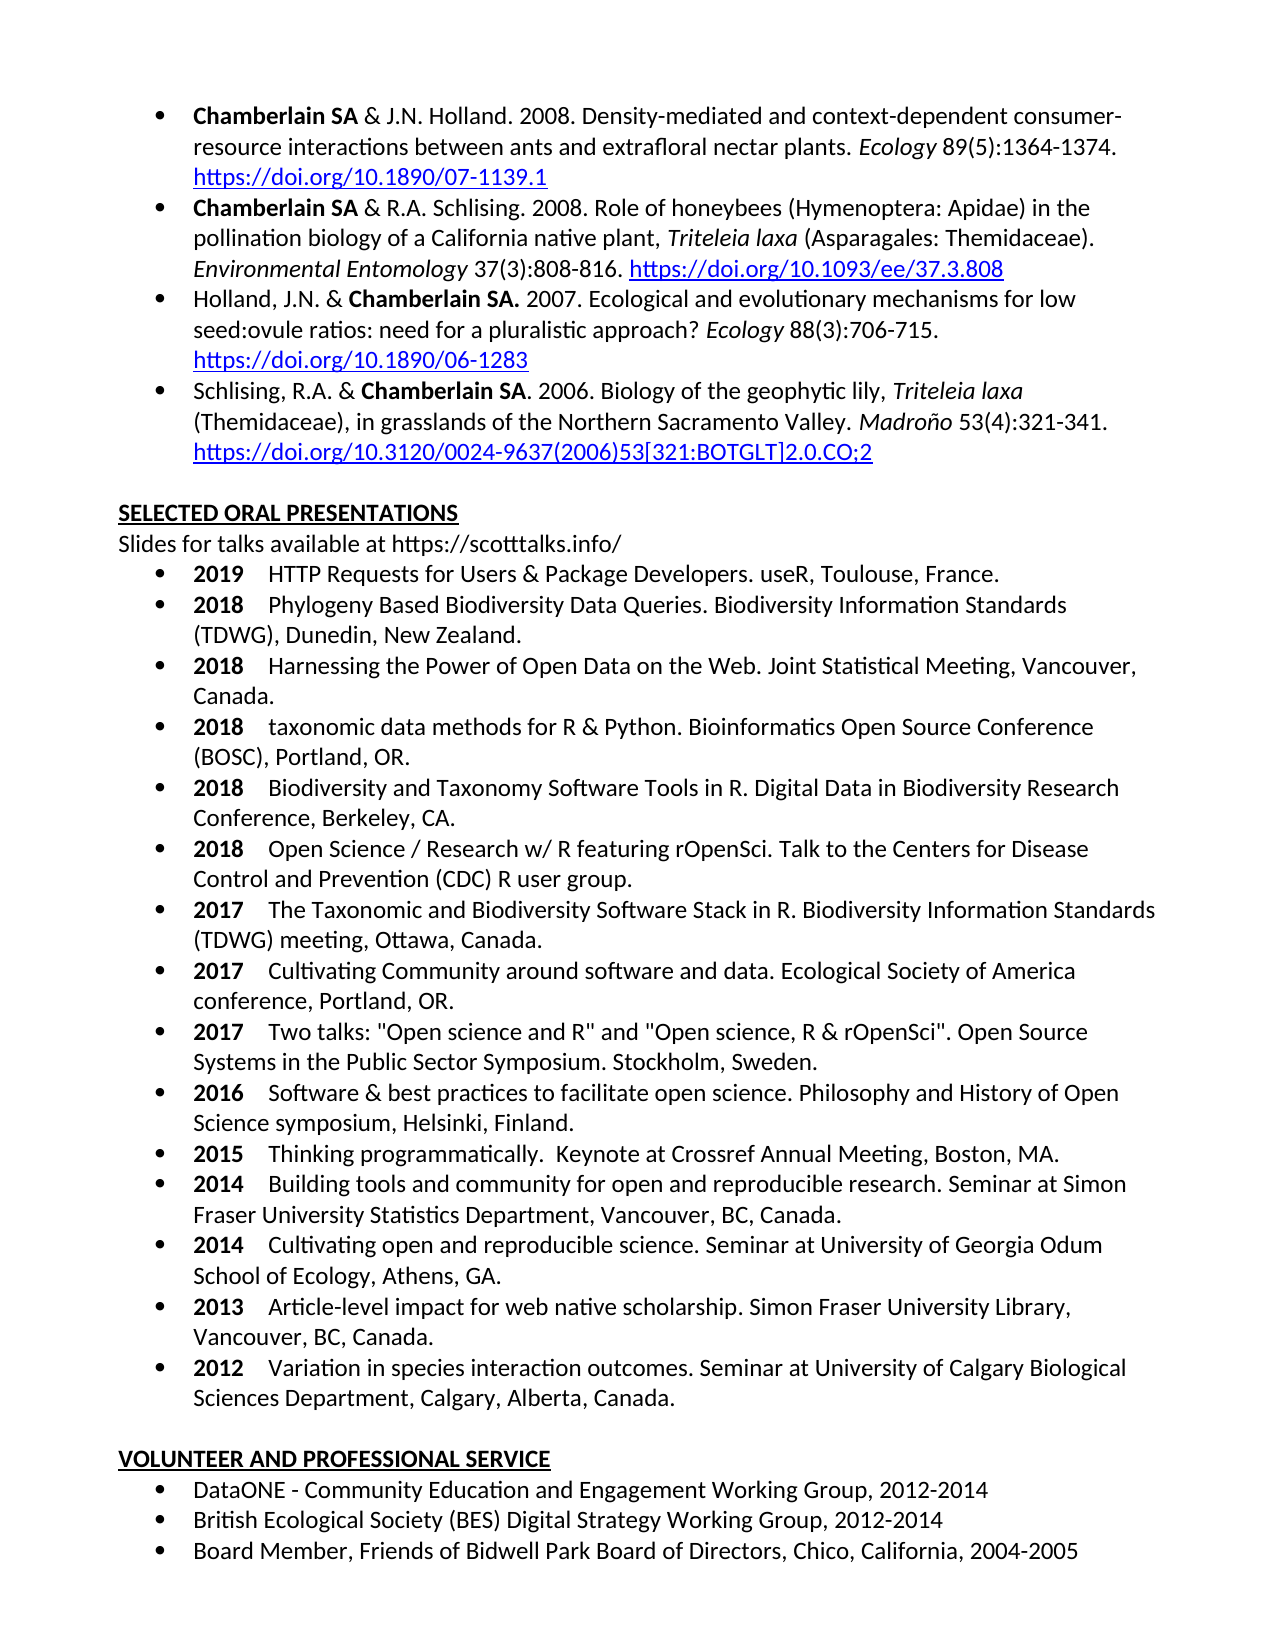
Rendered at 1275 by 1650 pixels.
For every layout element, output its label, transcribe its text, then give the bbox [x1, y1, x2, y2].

list Schlising, R.A. & Chamberlain SA. 2006. Biology of the geophytic lily, Triteleia laxa (Themidaceae), in grasslands of the Northern Sacramento Valley. Madroño 53(4):321-341. https://doi.org/10.3120/0024-9637(2006)53[321:BOTGLT]2.0.CO;2 [156, 375, 1157, 467]
list Chamberlain SA & R.A. Schlising. 2008. Role of honeybees (Hymenoptera: Apidae) in the pollination biology of a California native plant, Triteleia laxa (Asparagales: Themidaceae). Environmental Entomology 37(3):808-816. https://doi.org/10.1093/ee/37.3.808 [156, 192, 1157, 283]
text Slides for talks available at https://scotttalks.info/ [118, 528, 1157, 558]
list 2017 Two talks: "Open science and R" and "Open science, R & rOpenSci". Open Source Systems in the Public Sector Symposium. Stockholm, Sweden. [156, 1016, 1157, 1077]
list British Ecological Society (BES) Digital Strategy Working Group, 2012-2014 [156, 1504, 1157, 1535]
list 2013 Article-level impact for web native scholarship. Simon Fraser University Library, Vancouver, BC, Canada. [156, 1291, 1157, 1352]
list 2018 Open Science / Research w/ R featuring rOpenSci. Talk to the Centers for Disease Control and Prevention (CDC) R user group. [156, 833, 1157, 894]
text VOLUNTEER AND PROFESSIONAL SERVICE [118, 1443, 1157, 1474]
list Holland, J.N. & Chamberlain SA. 2007. Ecological and evolutionary mechanisms for low seed:ovule ratios: need for a pluralistic approach? Ecology 88(3):706-715. https://doi.org/10.1890/06-1283 [156, 283, 1157, 375]
list 2018 Harnessing the Power of Open Data on the Web. Joint Statistical Meeting, Vancouver, Canada. [156, 650, 1157, 711]
list Board Member, Friends of Bidwell Park Board of Directors, Chico, California, 2004-2005 [156, 1535, 1157, 1565]
list 2017 Cultivating Community around software and data. Ecological Society of America conference, Portland, OR. [156, 955, 1157, 1016]
list Chamberlain SA & J.N. Holland. 2008. Density-mediated and context-dependent consumer-resource interactions between ants and extrafloral nectar plants. Ecology 89(5):1364-1374. https://doi.org/10.1890/07-1139.1 [156, 100, 1157, 192]
list 2016 Software & best practices to facilitate open science. Philosophy and History of Open Science symposium, Helsinki, Finland. [156, 1077, 1157, 1138]
list DataONE - Community Education and Engagement Working Group, 2012-2014 [156, 1474, 1157, 1504]
list 2017 The Taxonomic and Biodiversity Software Stack in R. Biodiversity Information Standards (TDWG) meeting, Ottawa, Canada. [156, 894, 1157, 955]
list 2014 Building tools and community for open and reproducible research. Seminar at Simon Fraser University Statistics Department, Vancouver, BC, Canada. [156, 1169, 1157, 1230]
list 2018 taxonomic data methods for R & Python. Bioinformatics Open Source Conference (BOSC), Portland, OR. [156, 711, 1157, 772]
list 2012 Variation in species interaction outcomes. Seminar at University of Calgary Biological Sciences Department, Calgary, Alberta, Canada. [156, 1352, 1157, 1413]
list 2019 HTTP Requests for Users & Package Developers. useR, Toulouse, France. [156, 558, 1157, 589]
list 2018 Biodiversity and Taxonomy Software Tools in R. Digital Data in Biodiversity Research Conference, Berkeley, CA. [156, 772, 1157, 833]
text SELECTED ORAL PRESENTATIONS [118, 497, 1157, 528]
list 2015 Thinking programmatically. Keynote at Crossref Annual Meeting, Boston, MA. [156, 1138, 1157, 1169]
list 2014 Cultivating open and reproducible science. Seminar at University of Georgia Odum School of Ecology, Athens, GA. [156, 1230, 1157, 1291]
list 2018 Phylogeny Based Biodiversity Data Queries. Biodiversity Information Standards (TDWG), Dunedin, New Zealand. [156, 589, 1157, 650]
